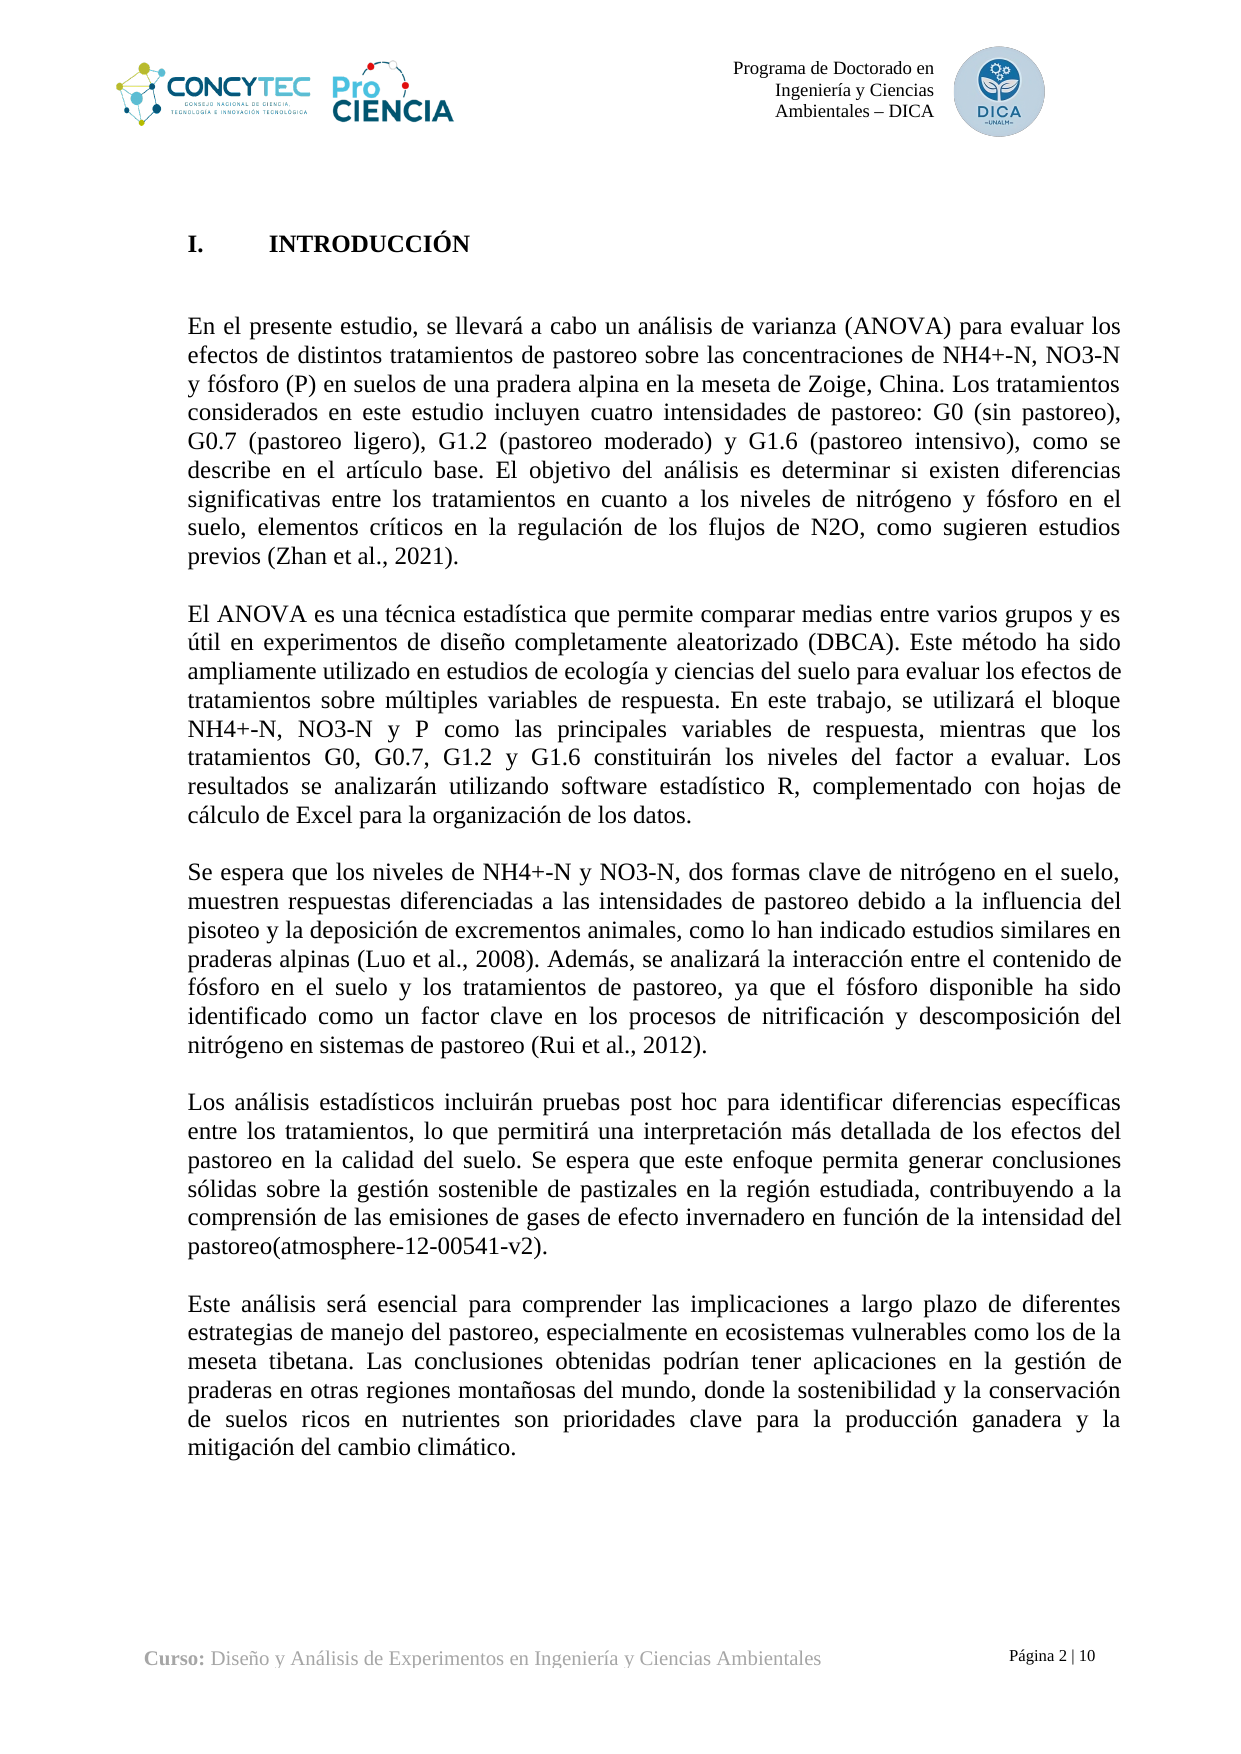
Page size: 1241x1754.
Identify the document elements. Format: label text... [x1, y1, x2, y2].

picture [953, 45, 1046, 138]
picture [110, 56, 316, 132]
text Se espera que los niveles de NH4+-N y NO3-N, dos formas clave de nitrógeno en el suelo, muestren respuestas diferenciadas a las intensidades de pastoreo debido a la influencia del pisoteo y la deposición de excrementos animales, como lo han indicado estudios similares en praderas alpinas (Luo et al., 2008). Además, se analizará la interacción entre el contenido de fósforo en el suelo y los tratamientos de pastoreo, ya que el fósforo disponible ha sido identificado como un factor clave en los procesos de nitrificación y descomposición del nitrógeno en sistemas de pastoreo (Rui et al., 2012). [187, 857, 1122, 1059]
text Este análisis será esencial para comprender las implicaciones a largo plazo de diferentes estrategias de manejo del pastoreo, especialmente en ecosistemas vulnerables como los de la meseta tibetana. Las conclusiones obtenidas podrían tener aplicaciones en la gestión de praderas en otras regiones montañosas del mundo, donde la sostenibilidad y la conservación de suelos ricos en nutrientes son prioridades clave para la producción ganadera y la mitigación del cambio climático. [187, 1289, 1122, 1461]
subtitle INTRODUCCIÓN [187, 229, 1122, 257]
text Los análisis estadísticos incluirán pruebas post hoc para identificar diferencias específicas entre los tratamientos, lo que permitirá una interpretación más detallada de los efectos del pastoreo en la calidad del suelo. Se espera que este enfoque permita generar conclusiones sólidas sobre la gestión sostenible de pastizales en la región estudiada, contribuyendo a la comprensión de las emisiones de gases de efecto invernadero en función de la intensidad del pastoreo​(atmosphere-12-00541-v2). [187, 1087, 1122, 1260]
picture [326, 56, 459, 130]
text En el presente estudio, se llevará a cabo un análisis de varianza (ANOVA) para evaluar los efectos de distintos tratamientos de pastoreo sobre las concentraciones de NH4+-N, NO3-N y fósforo (P) en suelos de una pradera alpina en la meseta de Zoige, China. Los tratamientos considerados en este estudio incluyen cuatro intensidades de pastoreo: G0 (sin pastoreo), G0.7 (pastoreo ligero), G1.2 (pastoreo moderado) y G1.6 (pastoreo intensivo), como se describe en el artículo base. El objetivo del análisis es determinar si existen diferencias significativas entre los tratamientos en cuanto a los niveles de nitrógeno y fósforo en el suelo, elementos críticos en la regulación de los flujos de N2O, como sugieren estudios previos (Zhan et al., 2021). [187, 311, 1122, 570]
text El ANOVA es una técnica estadística que permite comparar medias entre varios grupos y es útil en experimentos de diseño completamente aleatorizado (DBCA). Este método ha sido ampliamente utilizado en estudios de ecología y ciencias del suelo para evaluar los efectos de tratamientos sobre múltiples variables de respuesta. En este trabajo, se utilizará el bloque NH4+-N, NO3-N y P como las principales variables de respuesta, mientras que los tratamientos G0, G0.7, G1.2 y G1.6 constituirán los niveles del factor a evaluar. Los resultados se analizarán utilizando software estadístico R, complementado con hojas de cálculo de Excel para la organización de los datos. [187, 599, 1122, 829]
